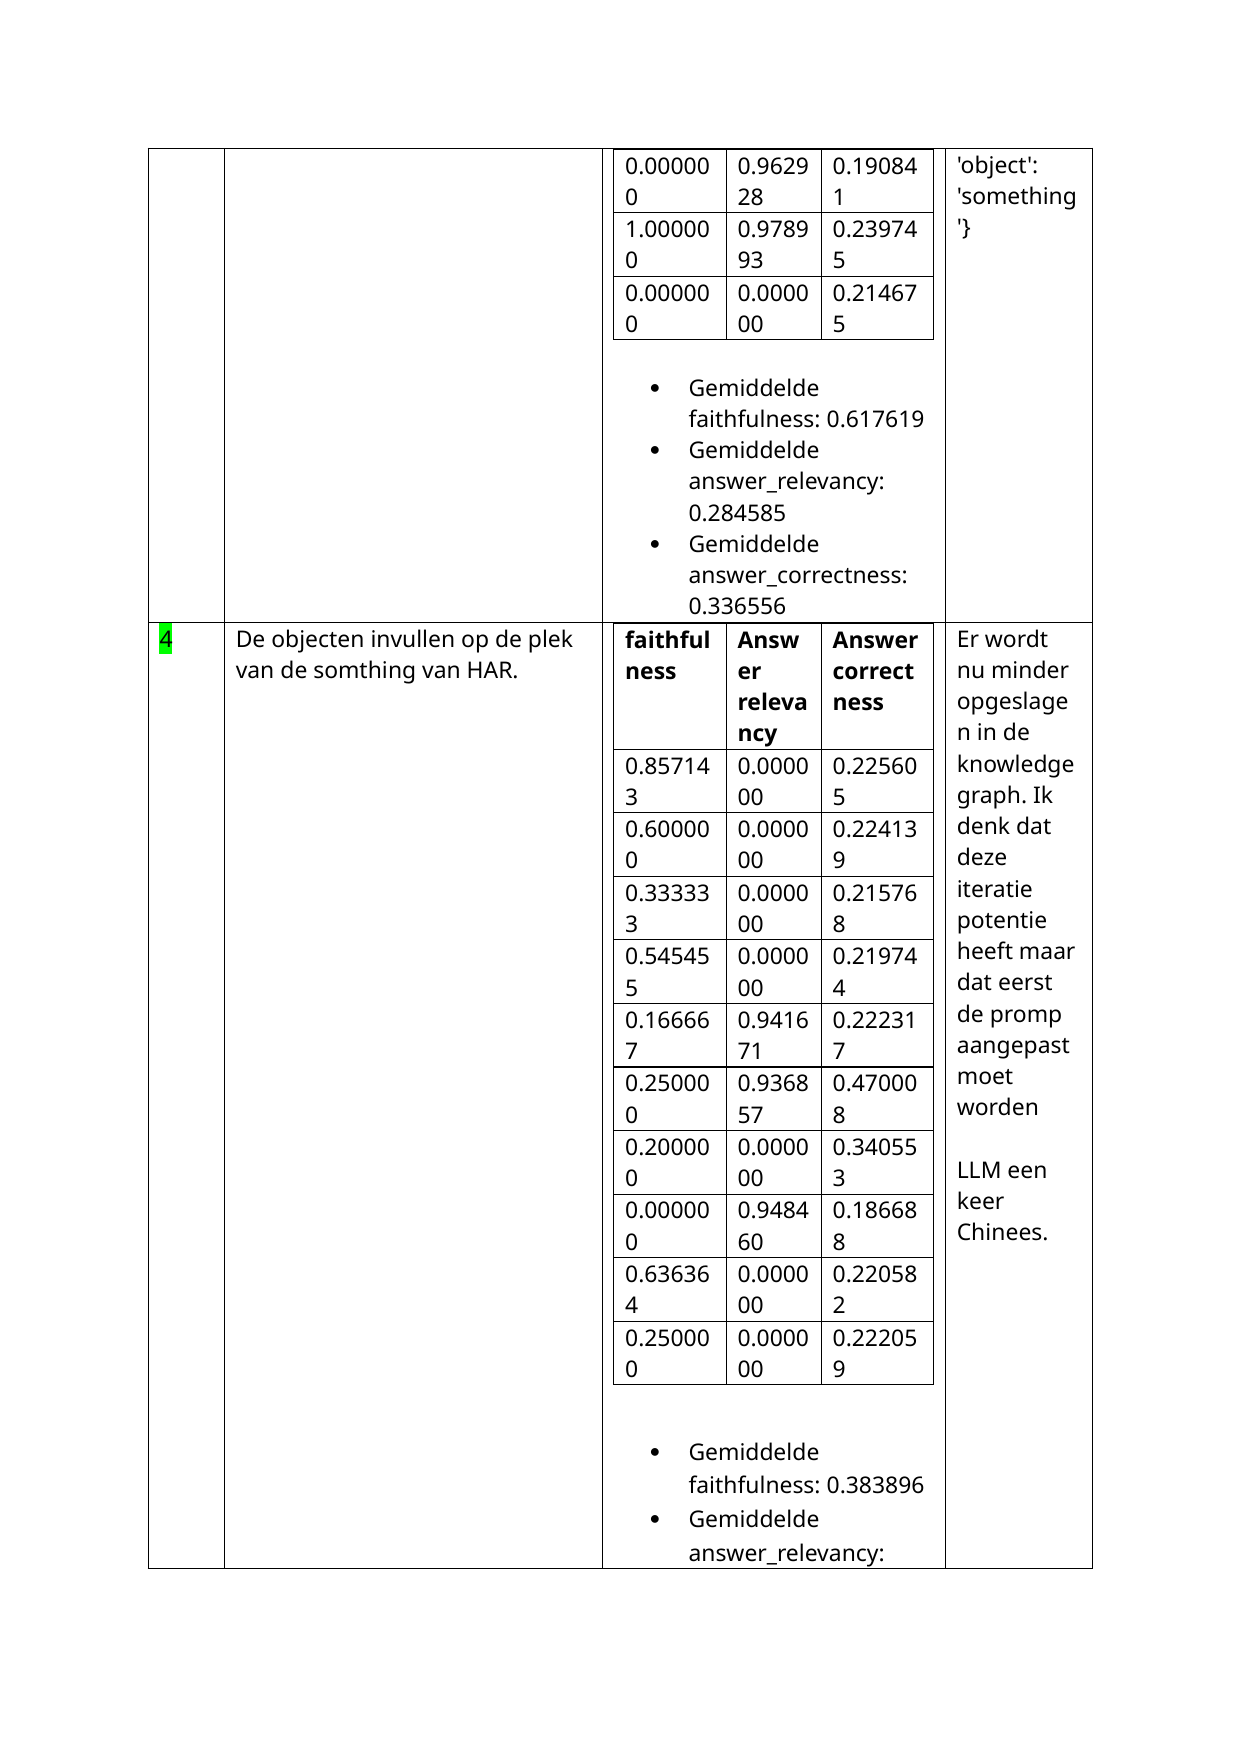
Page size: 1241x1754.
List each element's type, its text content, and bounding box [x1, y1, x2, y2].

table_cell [225, 623, 602, 1568]
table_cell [603, 623, 945, 1568]
table_cell 3 [149, 149, 224, 622]
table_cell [946, 623, 1092, 1568]
table_cell 4 [149, 623, 224, 1568]
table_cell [225, 149, 602, 622]
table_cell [946, 149, 1092, 622]
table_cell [603, 149, 945, 622]
